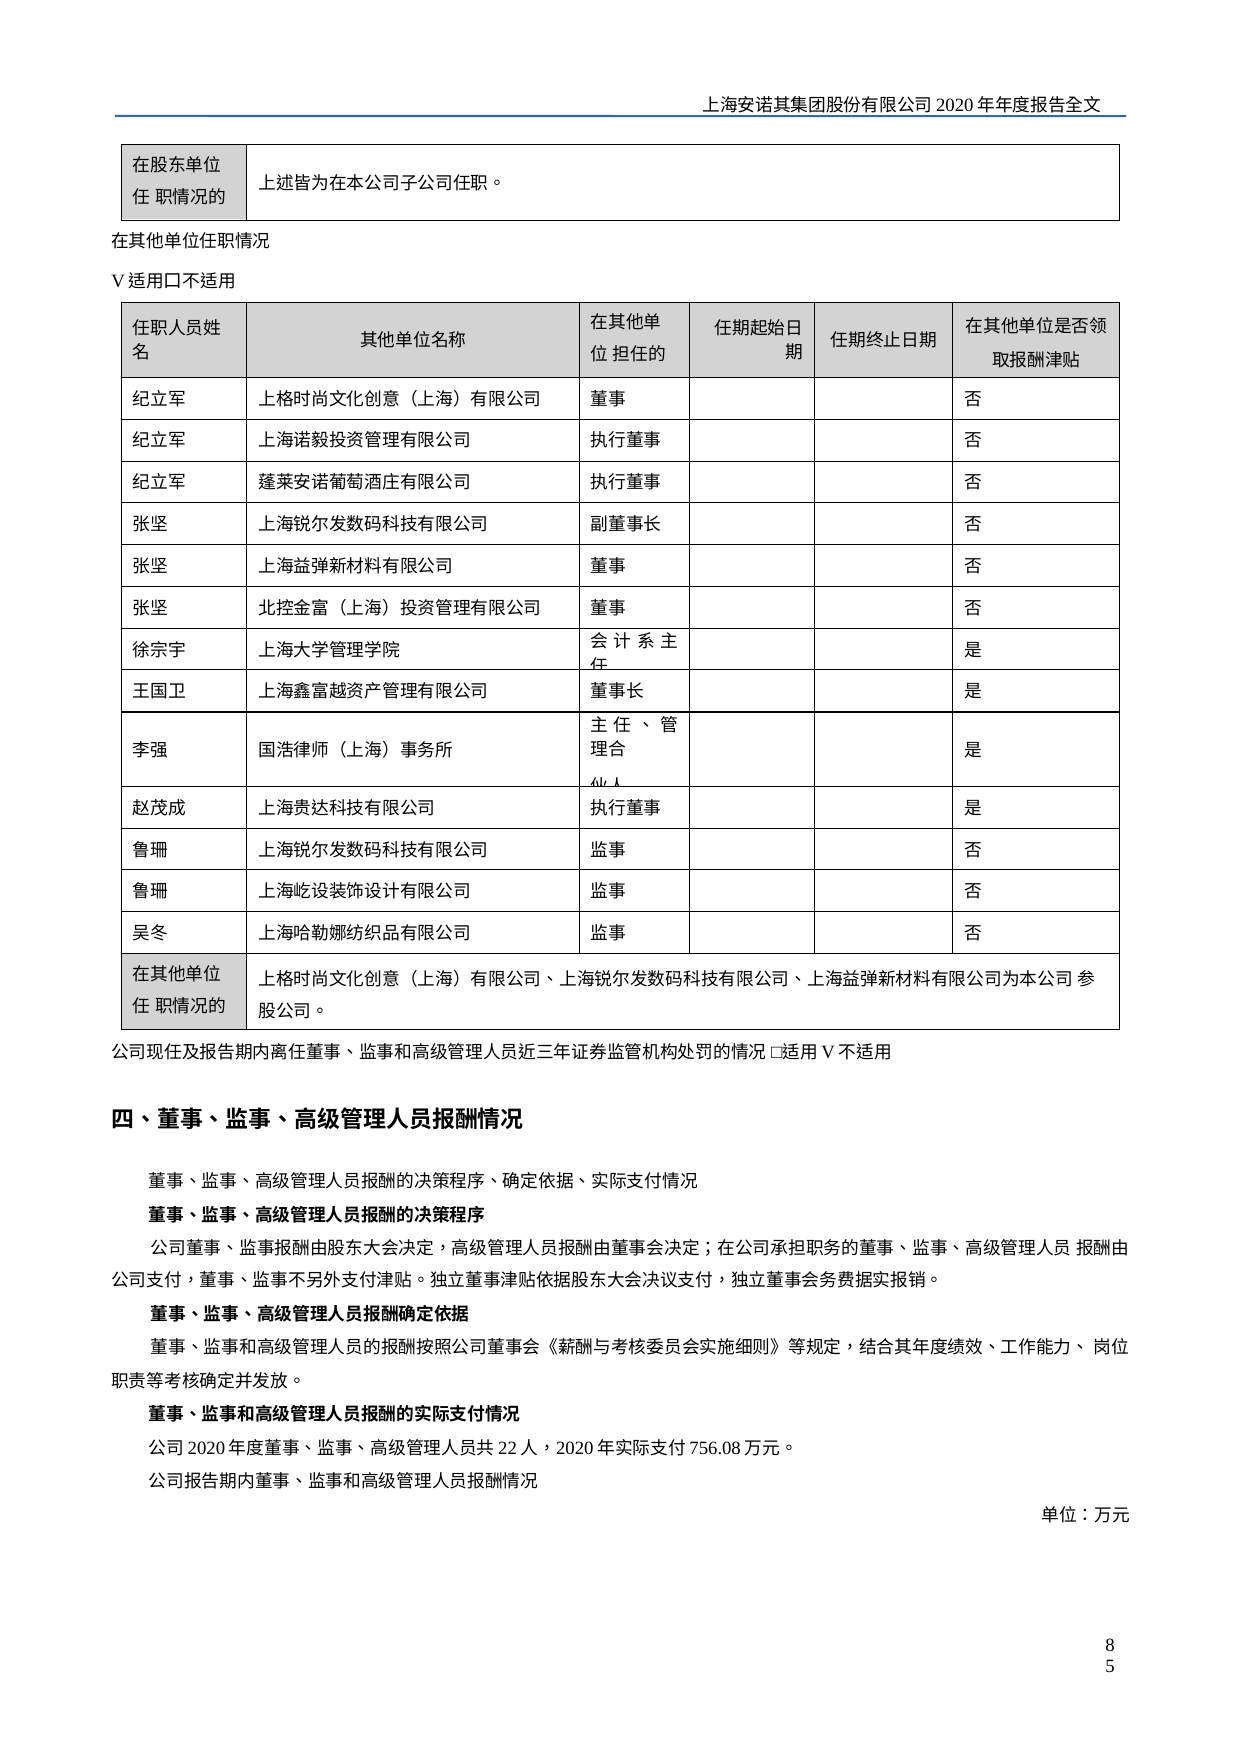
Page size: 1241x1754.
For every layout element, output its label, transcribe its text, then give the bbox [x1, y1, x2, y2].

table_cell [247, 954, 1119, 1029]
text 单位：万元 [111, 1494, 1129, 1528]
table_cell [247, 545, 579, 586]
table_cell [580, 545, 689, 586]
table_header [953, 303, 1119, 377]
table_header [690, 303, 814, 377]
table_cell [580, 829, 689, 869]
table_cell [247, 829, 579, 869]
text 董事、监事、高级管理人员报酬确定依据 [111, 1293, 1129, 1327]
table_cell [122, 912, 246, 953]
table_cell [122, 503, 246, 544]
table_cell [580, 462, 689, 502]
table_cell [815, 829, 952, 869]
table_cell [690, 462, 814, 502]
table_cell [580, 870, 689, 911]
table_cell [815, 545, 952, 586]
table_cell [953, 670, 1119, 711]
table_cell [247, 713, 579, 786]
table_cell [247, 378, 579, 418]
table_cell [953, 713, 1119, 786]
text 董事、监事和高级管理人员报酬的实际支付情况 [111, 1394, 1129, 1427]
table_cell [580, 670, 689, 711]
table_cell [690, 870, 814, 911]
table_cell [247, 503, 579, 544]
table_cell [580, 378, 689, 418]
text 四、董事、监事、高级管理人员报酬情况 [111, 1103, 1129, 1134]
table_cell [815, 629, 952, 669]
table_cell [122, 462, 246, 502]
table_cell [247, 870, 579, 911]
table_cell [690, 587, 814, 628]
text 公司现任及报告期内离任董事、监事和高级管理人员近三年证券监管机构处罚的情况 □适用V不适用 [111, 1030, 1129, 1065]
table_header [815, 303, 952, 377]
text 董事、监事和高级管理人员的报酬按照公司董事会《薪酬与考核委员会实施细则》等规定，结合其年度绩效、工作能力、 岗位职责等考核确定并发放。 [111, 1327, 1129, 1394]
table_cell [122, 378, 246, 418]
text 董事、监事、高级管理人员报酬的决策程序、确定依据、实际支付情况 [111, 1161, 1129, 1195]
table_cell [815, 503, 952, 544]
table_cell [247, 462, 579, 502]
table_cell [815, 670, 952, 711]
text 公司董事、监事报酬由股东大会决定，高级管理人员报酬由董事会决定；在公司承担职务的董事、监事、高级管理人员 报酬由公司支付，董事、监事不另外支付津贴。独立董事津贴依据股东大会决议支付，独立董事会务费据实报销。 [111, 1228, 1129, 1293]
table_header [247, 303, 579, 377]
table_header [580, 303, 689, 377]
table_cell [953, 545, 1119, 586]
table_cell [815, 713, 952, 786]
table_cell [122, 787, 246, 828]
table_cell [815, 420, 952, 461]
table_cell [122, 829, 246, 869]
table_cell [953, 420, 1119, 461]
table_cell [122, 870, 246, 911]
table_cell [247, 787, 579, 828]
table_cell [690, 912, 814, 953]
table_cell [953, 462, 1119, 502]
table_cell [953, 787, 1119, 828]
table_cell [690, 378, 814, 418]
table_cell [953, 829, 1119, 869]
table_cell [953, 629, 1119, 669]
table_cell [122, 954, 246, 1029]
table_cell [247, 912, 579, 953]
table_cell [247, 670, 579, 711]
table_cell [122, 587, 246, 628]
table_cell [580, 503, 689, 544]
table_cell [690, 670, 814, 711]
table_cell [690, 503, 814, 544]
text V适用口不适用 [111, 268, 1129, 293]
text 公司2020年度董事、监事、高级管理人员共22人，2020年实际支付756.08万元。 [111, 1427, 1129, 1461]
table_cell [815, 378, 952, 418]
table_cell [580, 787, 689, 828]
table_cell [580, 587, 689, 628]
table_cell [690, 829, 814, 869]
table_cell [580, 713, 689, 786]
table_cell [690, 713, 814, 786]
text 公司报告期内董事、监事和高级管理人员报酬情况 [111, 1461, 1129, 1494]
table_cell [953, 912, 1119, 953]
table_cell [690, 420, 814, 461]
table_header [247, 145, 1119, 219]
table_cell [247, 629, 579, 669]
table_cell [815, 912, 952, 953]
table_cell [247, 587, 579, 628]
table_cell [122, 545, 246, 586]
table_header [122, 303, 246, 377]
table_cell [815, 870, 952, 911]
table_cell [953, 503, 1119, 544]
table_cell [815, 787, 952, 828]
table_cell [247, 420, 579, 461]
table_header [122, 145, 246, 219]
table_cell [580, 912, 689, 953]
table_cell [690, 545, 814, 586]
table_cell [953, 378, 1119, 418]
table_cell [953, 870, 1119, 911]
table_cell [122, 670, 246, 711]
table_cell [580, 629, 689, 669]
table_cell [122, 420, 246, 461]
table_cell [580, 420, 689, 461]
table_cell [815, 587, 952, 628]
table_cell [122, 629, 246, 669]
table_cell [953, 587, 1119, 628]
text 在其他单位任职情况 [111, 229, 1129, 253]
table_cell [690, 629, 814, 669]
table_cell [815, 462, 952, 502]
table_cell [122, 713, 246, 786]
text 董事、监事、高级管理人员报酬的决策程序 [111, 1195, 1129, 1228]
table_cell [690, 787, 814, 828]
